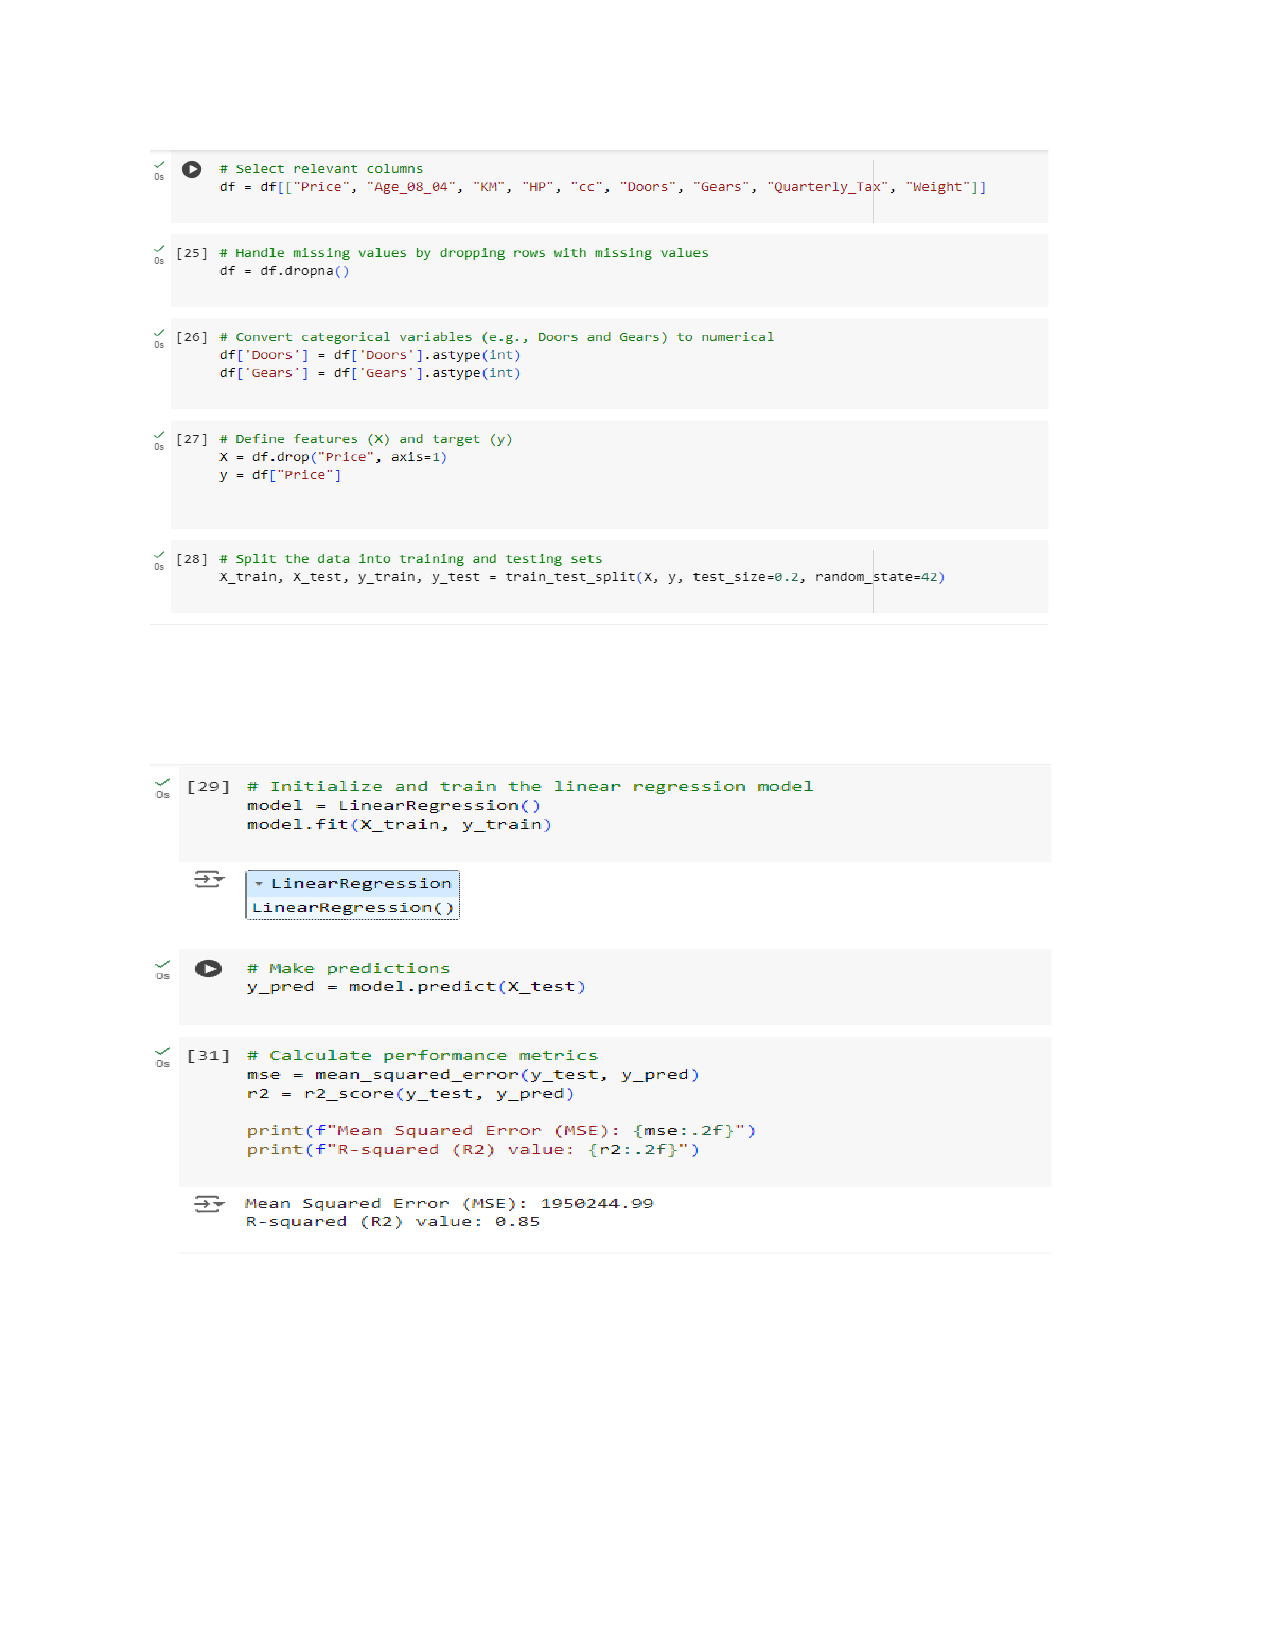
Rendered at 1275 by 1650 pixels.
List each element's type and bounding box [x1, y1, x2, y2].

picture [150, 764, 1052, 1254]
picture [150, 150, 1049, 625]
